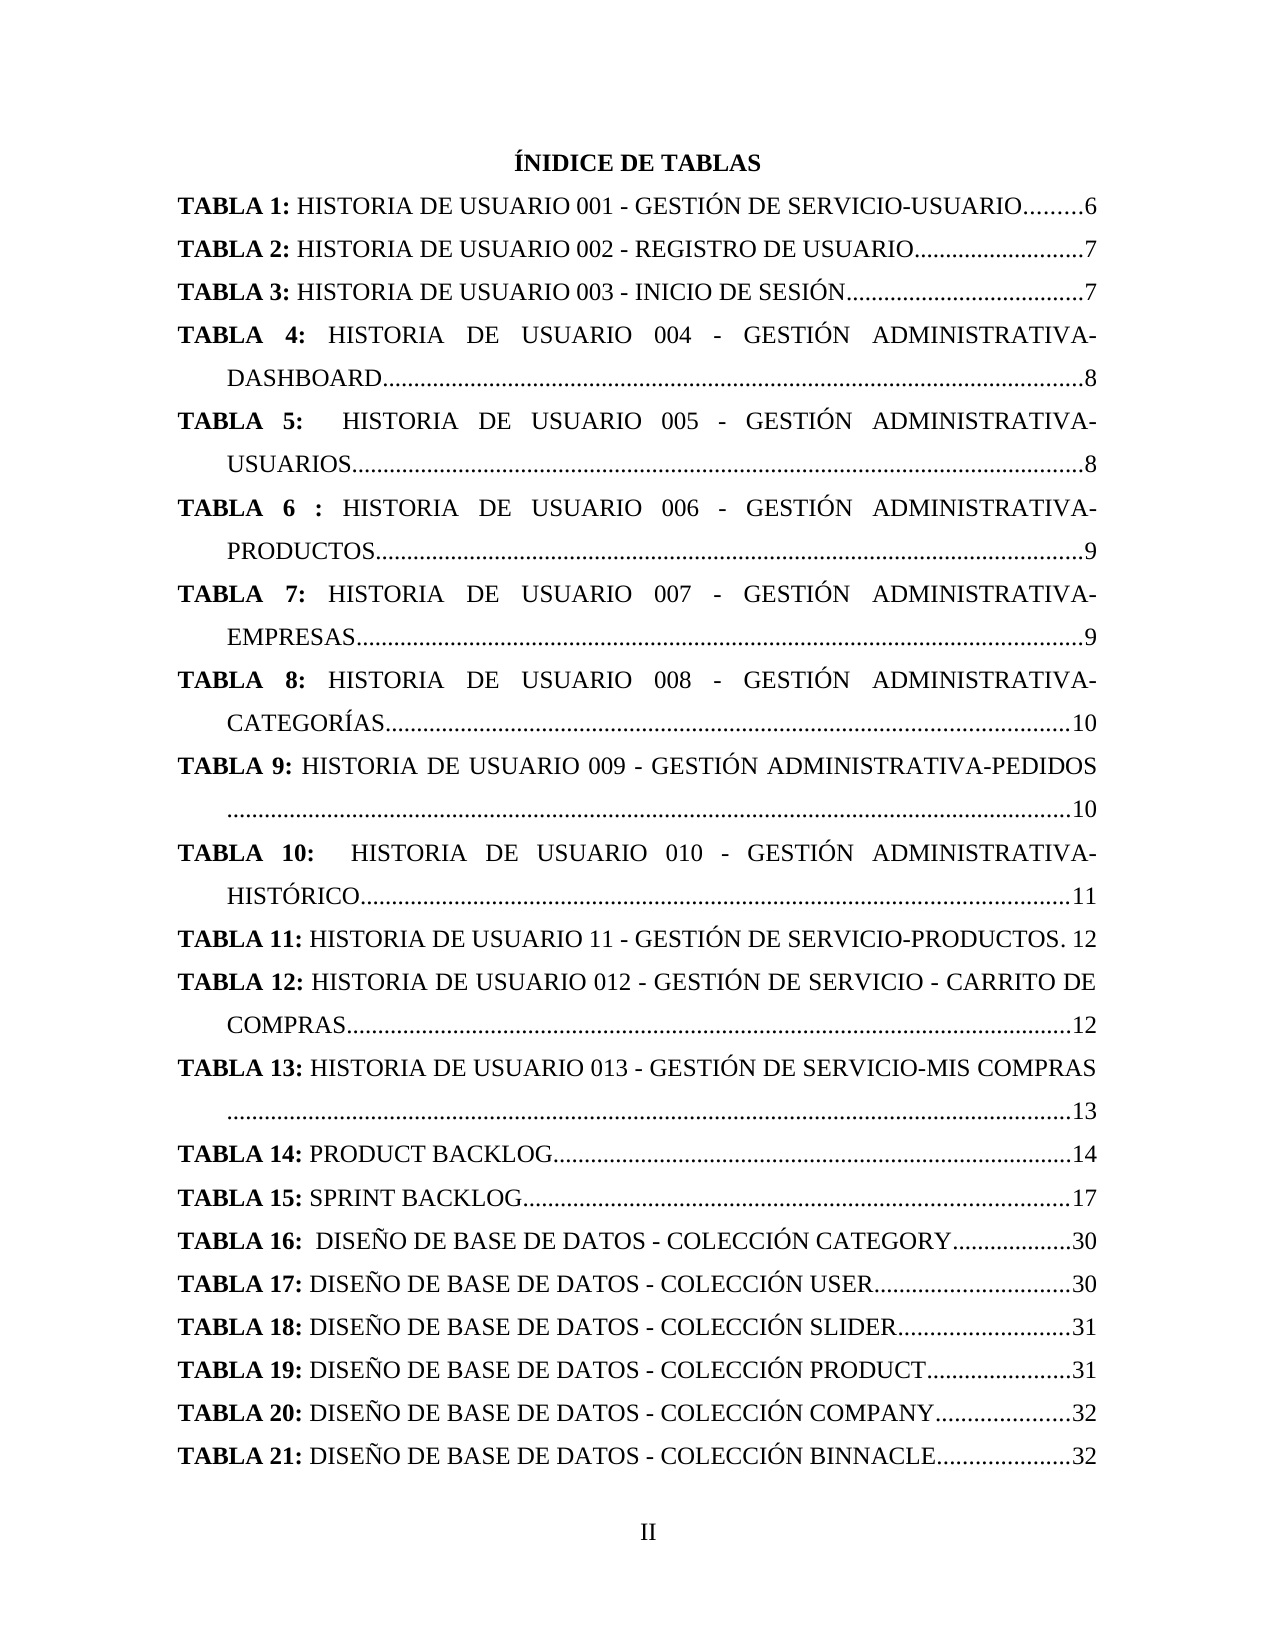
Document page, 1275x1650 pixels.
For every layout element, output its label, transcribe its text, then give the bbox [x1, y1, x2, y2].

text TABLA 11: HISTORIA DE USUARIO 11 - GESTIÓN DE SERVICIO-PRODUCTOS 12 [177, 924, 1098, 953]
text TABLA 8: HISTORIA DE USUARIO 008 - GESTIÓN ADMINISTRATIVA-CATEGORÍAS 10 [177, 665, 1098, 737]
text TABLA 21: DISEÑO DE BASE DE DATOS - COLECCIÓN BINNACLE 32 [177, 1441, 1098, 1470]
text TABLA 14: PRODUCT BACKLOG 14 [177, 1139, 1098, 1168]
text TABLA 17: DISEÑO DE BASE DE DATOS - COLECCIÓN USER 30 [177, 1269, 1098, 1298]
text TABLA 16: DISEÑO DE BASE DE DATOS - COLECCIÓN CATEGORY 30 [177, 1226, 1098, 1254]
text TABLA 6 : HISTORIA DE USUARIO 006 - GESTIÓN ADMINISTRATIVA-PRODUCTOS 9 [177, 493, 1098, 564]
text TABLA 13: HISTORIA DE USUARIO 013 - GESTIÓN DE SERVICIO-MIS COMPRAS 13 [177, 1053, 1098, 1125]
subtitle ÍNIDICE DE TABLAS [177, 148, 1098, 176]
text TABLA 4: HISTORIA DE USUARIO 004 - GESTIÓN ADMINISTRATIVA-DASHBOARD. 8 [177, 320, 1098, 392]
text TABLA 12: HISTORIA DE USUARIO 012 - GESTIÓN DE SERVICIO - CARRITO DE COMPRAS 12 [177, 967, 1098, 1039]
text TABLA 1: HISTORIA DE USUARIO 001 - GESTIÓN DE SERVICIO-USUARIO 6 [177, 191, 1098, 219]
text TABLA 9: HISTORIA DE USUARIO 009 - GESTIÓN ADMINISTRATIVA-PEDIDOS 10 [177, 751, 1098, 823]
text TABLA 2: HISTORIA DE USUARIO 002 - REGISTRO DE USUARIO 7 [177, 234, 1098, 263]
text TABLA 7: HISTORIA DE USUARIO 007 - GESTIÓN ADMINISTRATIVA-EMPRESAS 9 [177, 579, 1098, 651]
text TABLA 20: DISEÑO DE BASE DE DATOS - COLECCIÓN COMPANY 32 [177, 1398, 1098, 1427]
text TABLA 5: HISTORIA DE USUARIO 005 - GESTIÓN ADMINISTRATIVA-USUARIOS 8 [177, 406, 1098, 478]
text TABLA 15: SPRINT BACKLOG 17 [177, 1183, 1098, 1211]
text TABLA 10: HISTORIA DE USUARIO 010 - GESTIÓN ADMINISTRATIVA-HISTÓRICO 11 [177, 838, 1098, 909]
text TABLA 18: DISEÑO DE BASE DE DATOS - COLECCIÓN SLIDER 31 [177, 1312, 1098, 1341]
text TABLA 19: DISEÑO DE BASE DE DATOS - COLECCIÓN PRODUCT 31 [177, 1355, 1098, 1384]
text TABLA 3: HISTORIA DE USUARIO 003 - INICIO DE SESIÓN 7 [177, 277, 1098, 306]
